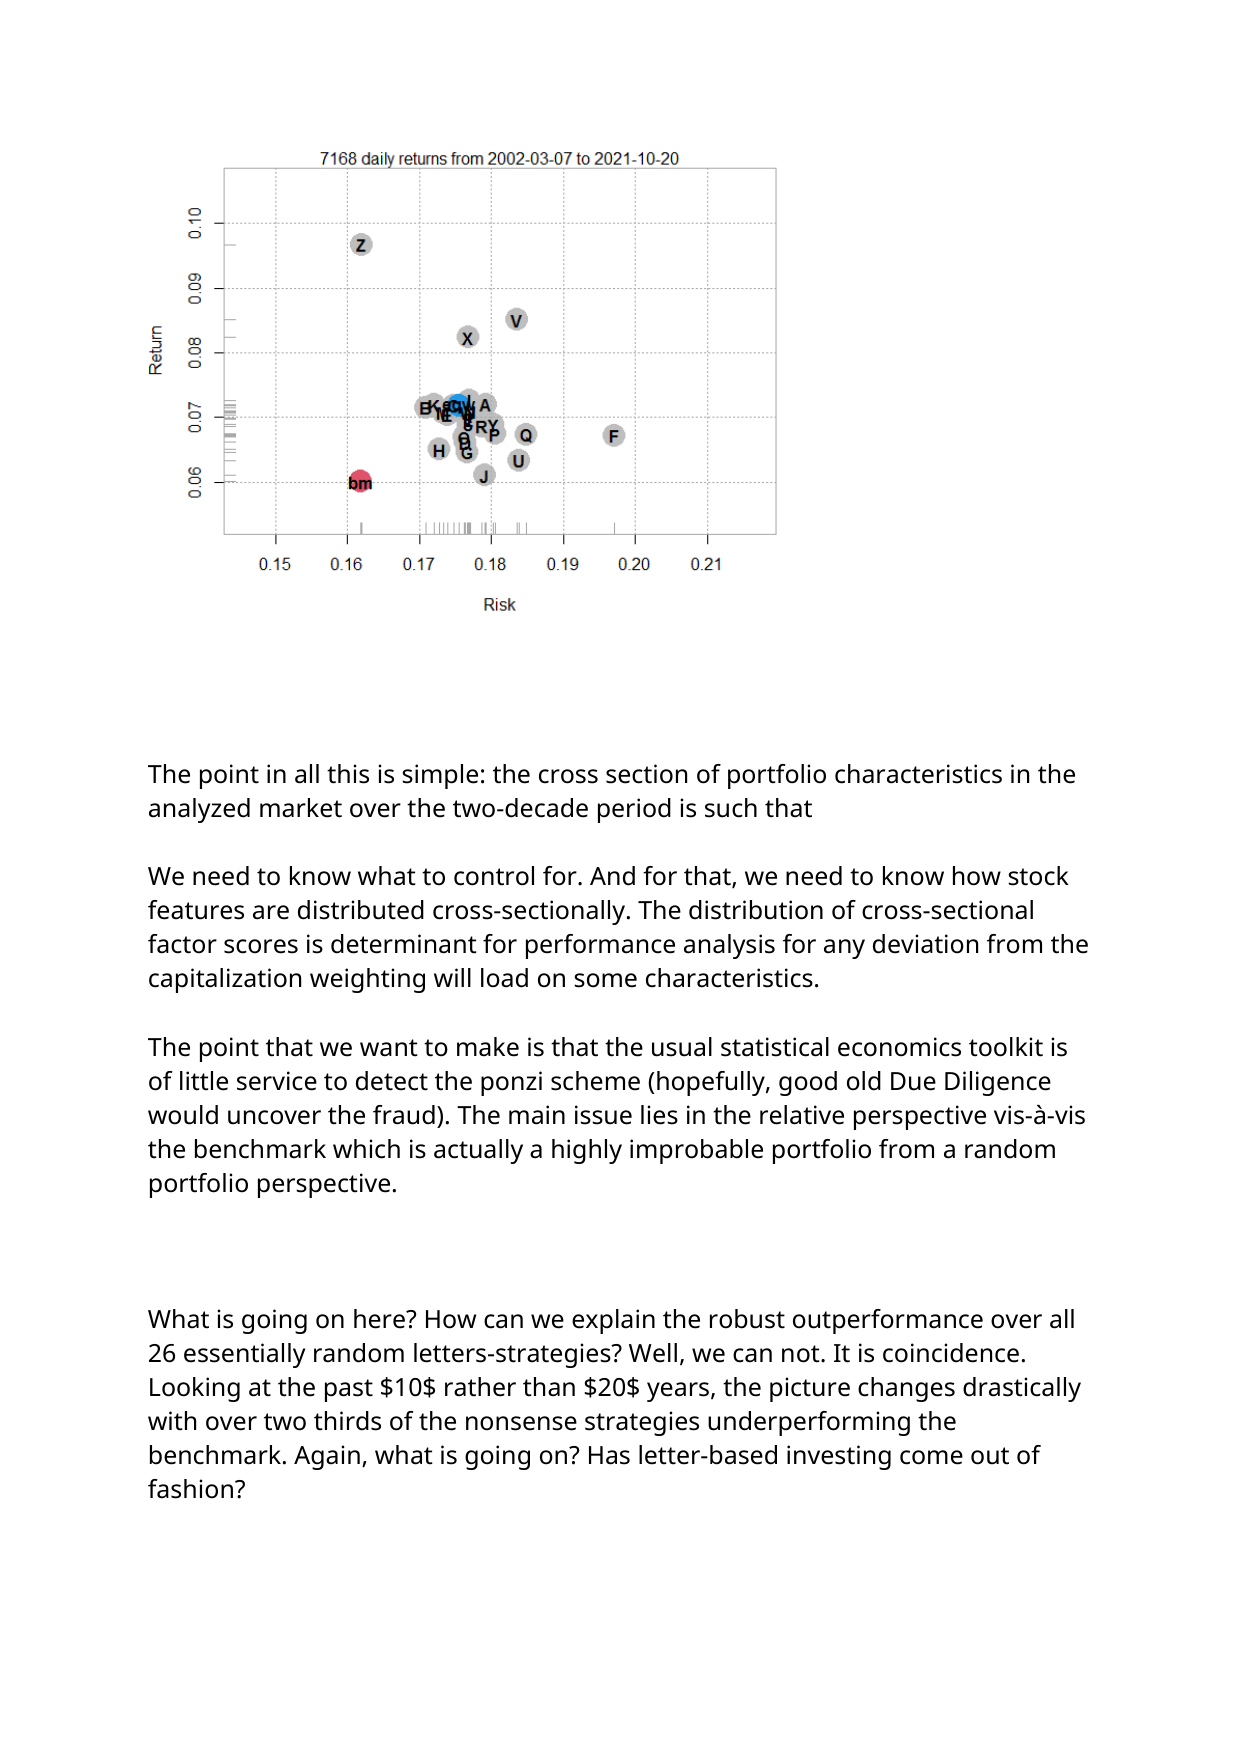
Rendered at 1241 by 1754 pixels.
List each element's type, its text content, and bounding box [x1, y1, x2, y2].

picture [147, 147, 789, 621]
text We need to know what to control for. And for that, we need to know how stock features are distributed cross-sectionally. The distribution of cross-sectional factor scores is determinant for performance analysis for any deviation from the capitalization weighting will load on some characteristics. [148, 859, 1093, 995]
text The point in all this is simple: the cross section of portfolio characteristics in the analyzed market over the two-decade period is such that [148, 757, 1093, 825]
text The point that we want to make is that the usual statistical economics toolkit is of little service to detect the ponzi scheme (hopefully, good old Due Diligence would uncover the fraud). The main issue lies in the relative perspective vis-à-vis the benchmark which is actually a highly improbable portfolio from a random portfolio perspective. [148, 1029, 1093, 1199]
text What is going on here? How can we explain the robust outperformance over all 26 essentially random letters-strategies? Well, we can not. It is coincidence. Looking at the past $10$ rather than $20$ years, the picture changes drastically with over two thirds of the nonsense strategies underperforming the benchmark. Again, what is going on? Has letter-based investing come out of fashion? [148, 1302, 1093, 1506]
